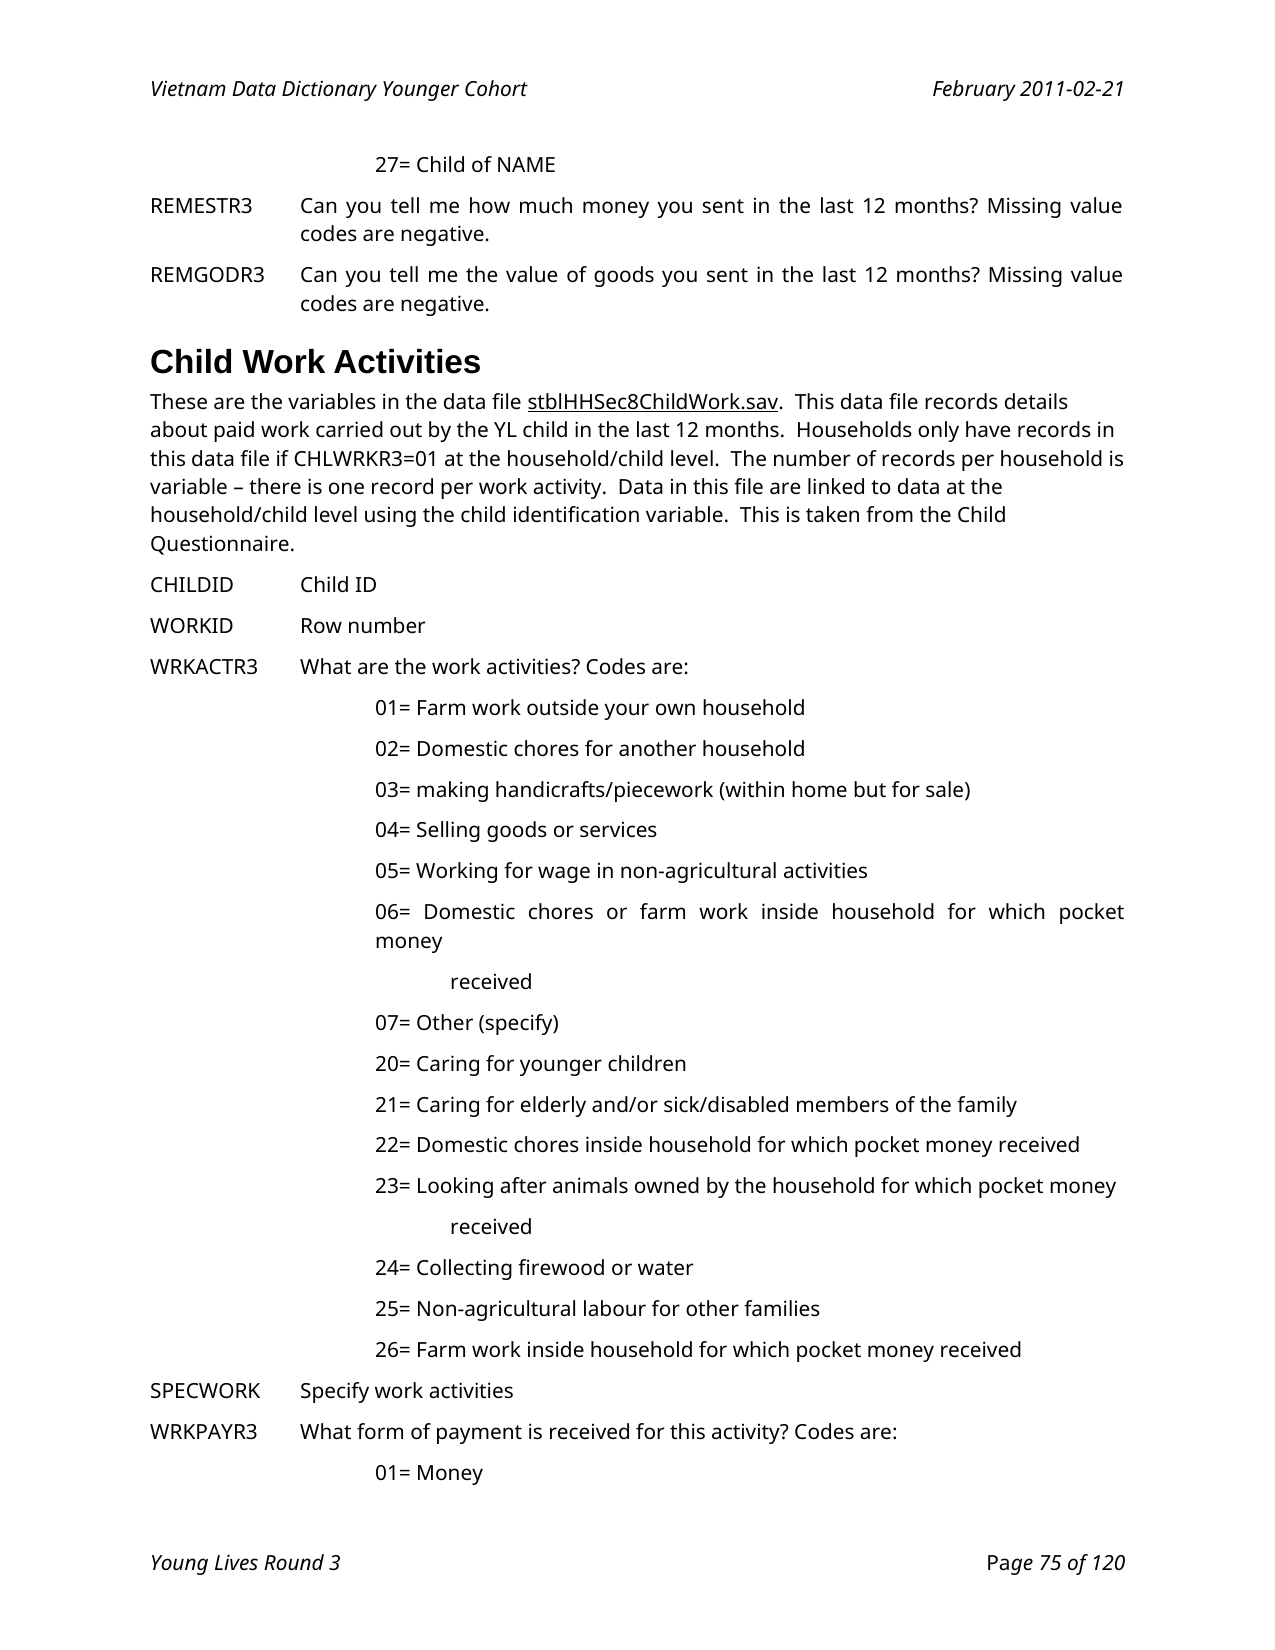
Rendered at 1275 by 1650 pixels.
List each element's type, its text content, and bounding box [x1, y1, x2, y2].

text 26= Farm work inside household for which pocket money received [375, 1335, 1125, 1364]
text 06= Domestic chores or farm work inside household for which pocket money [375, 897, 1125, 954]
text 23= Looking after animals owned by the household for which pocket money [375, 1172, 1125, 1200]
text 07= Other (specify) [375, 1008, 1125, 1036]
text CHILDID Child ID [150, 570, 1125, 598]
text received [375, 1212, 1125, 1241]
text received [375, 967, 1125, 995]
text These are the variables in the data file stblHHSec8ChildWork.sav. This data file records details about paid work carried out by the YL child in the last 12 months. Households only have records in this data file if CHLWRKR3=01 at the household/child level. The number of records per household is variable – there is one record per work activity. Data in this file are linked to data at the household/child level using the child identification variable. This is taken from the Child Questionnaire. [150, 387, 1125, 557]
text 27= Child of NAME [375, 150, 1125, 178]
text 03= making handicrafts/piecework (within home but for sale) [375, 775, 1125, 803]
text 24= Collecting firewood or water [375, 1253, 1125, 1282]
text 21= Caring for elderly and/or sick/disabled members of the family [375, 1090, 1125, 1118]
text WRKPAYR3 What form of payment is received for this activity? Codes are: [150, 1417, 1125, 1446]
subtitle Child Work Activities [150, 342, 1125, 381]
text WORKID Row number [150, 611, 1125, 639]
text 01= Farm work outside your own household [375, 693, 1125, 721]
text REMGODR3 Can you tell me the value of goods you sent in the last 12 months? Missing value codes are negative. [150, 260, 1125, 317]
text 02= Domestic chores for another household [375, 734, 1125, 762]
text 20= Caring for younger children [375, 1049, 1125, 1077]
text 04= Selling goods or services [375, 816, 1125, 844]
text WRKACTR3 What are the work activities? Codes are: [150, 652, 1125, 680]
text 25= Non-agricultural labour for other families [375, 1294, 1125, 1323]
text SPECWORK Specify work activities [150, 1376, 1125, 1405]
text 05= Working for wage in non-agricultural activities [375, 857, 1125, 885]
text REMESTR3 Can you tell me how much money you sent in the last 12 months? Missing value codes are negative. [150, 191, 1125, 248]
text 01= Money [375, 1458, 1125, 1487]
text 22= Domestic chores inside household for which pocket money received [375, 1131, 1125, 1159]
